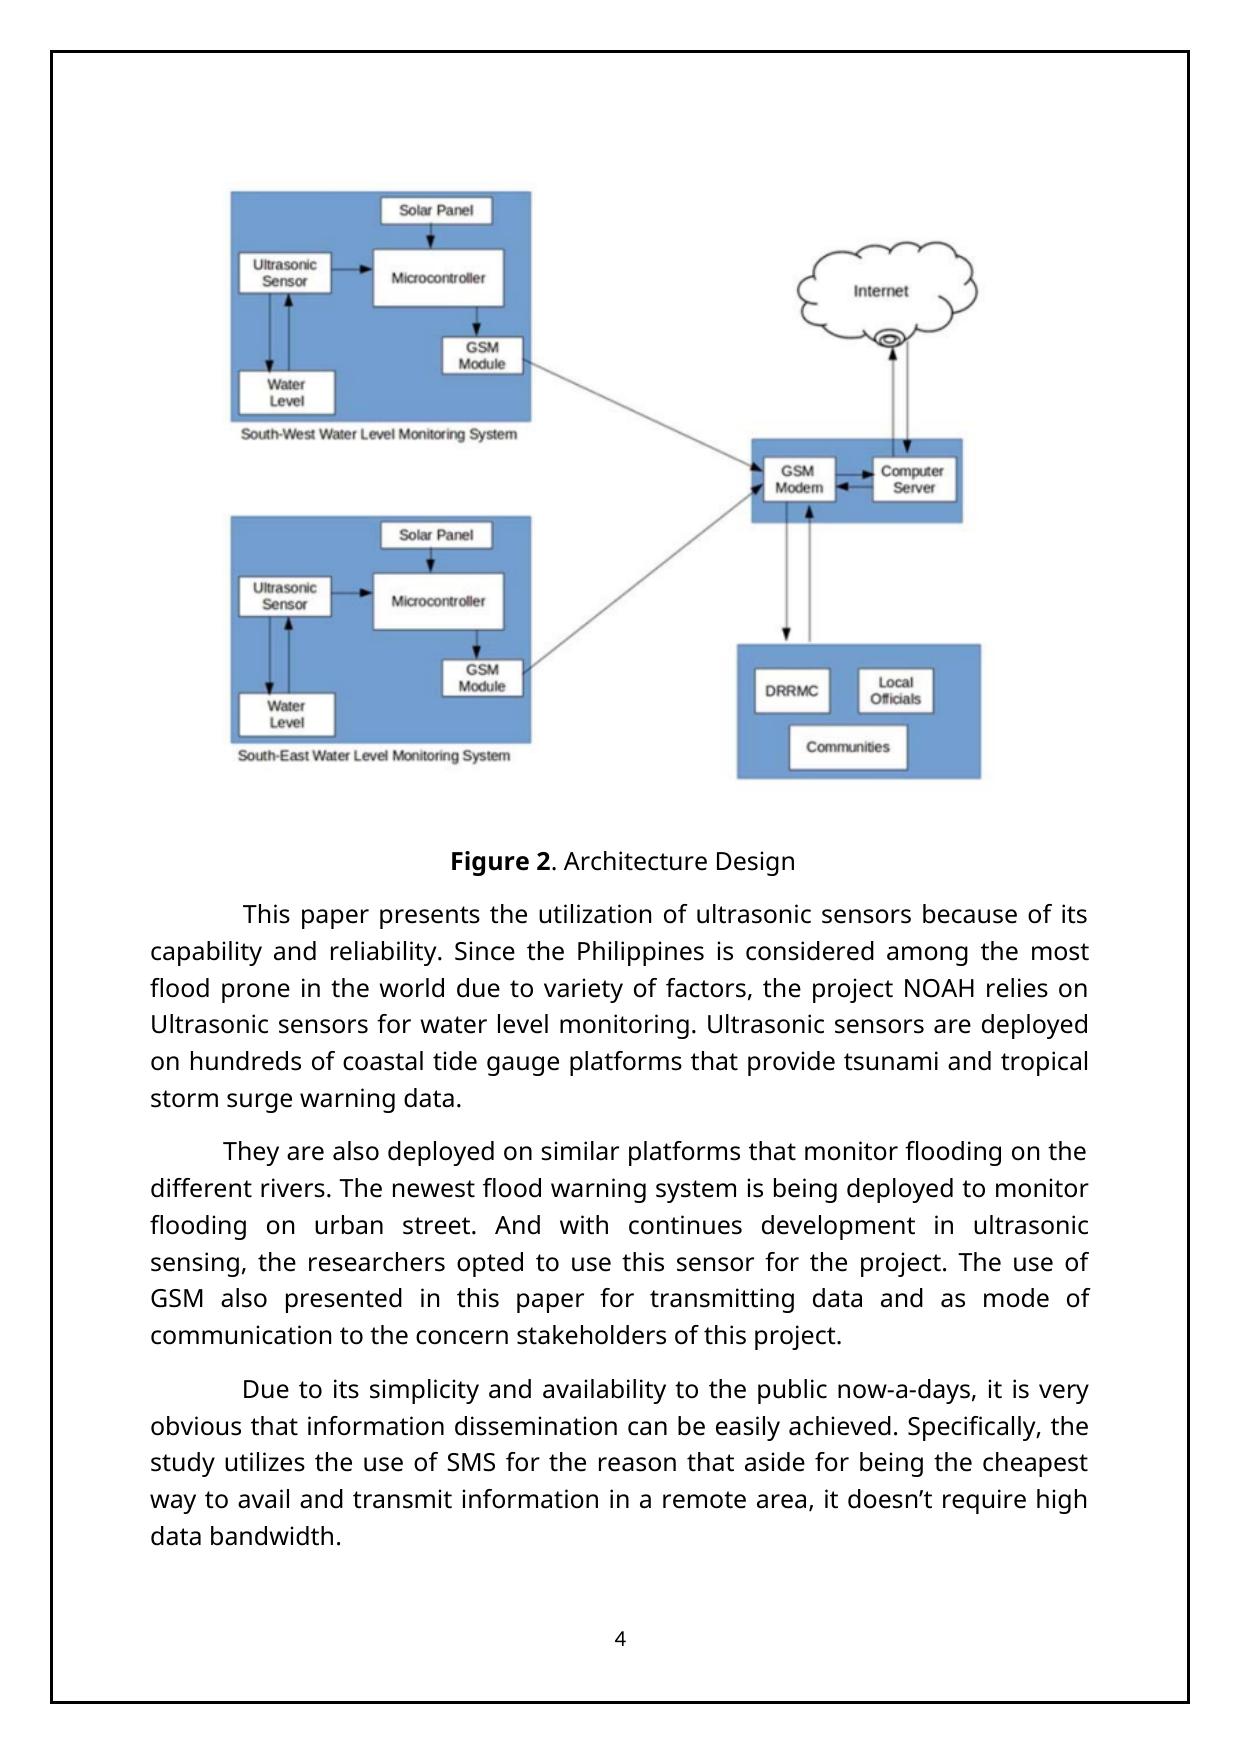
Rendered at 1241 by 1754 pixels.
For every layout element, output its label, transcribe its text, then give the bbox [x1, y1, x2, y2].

picture [150, 150, 1033, 825]
text Due to its simplicity and availability to the public now-a-days, it is very obvious that information dissemination can be easily achieved. Specifically, the study utilizes the use of SMS for the reason that aside for being the cheapest way to avail and transmit information in a remote area, it doesn’t require high data bandwidth. [150, 1371, 1090, 1552]
text They are also deployed on similar platforms that monitor flooding on the different rivers. The newest flood warning system is being deployed to monitor flooding on urban street. And with continues development in ultrasonic sensing, the researchers opted to use this sensor for the project. The use of GSM also presented in this paper for transmitting data and as mode of communication to the concern stakeholders of this project. [150, 1134, 1090, 1352]
text Figure 2. Architecture Design [150, 843, 1090, 877]
text This paper presents the utilization of ultrasonic sensors because of its capability and reliability. Since the Philippines is considered among the most flood prone in the world due to variety of factors, the project NOAH relies on Ultrasonic sensors for water level monitoring. Ultrasonic sensors are deployed on hundreds of coastal tide gauge platforms that provide tsunami and tropical storm surge warning data. [150, 897, 1090, 1115]
